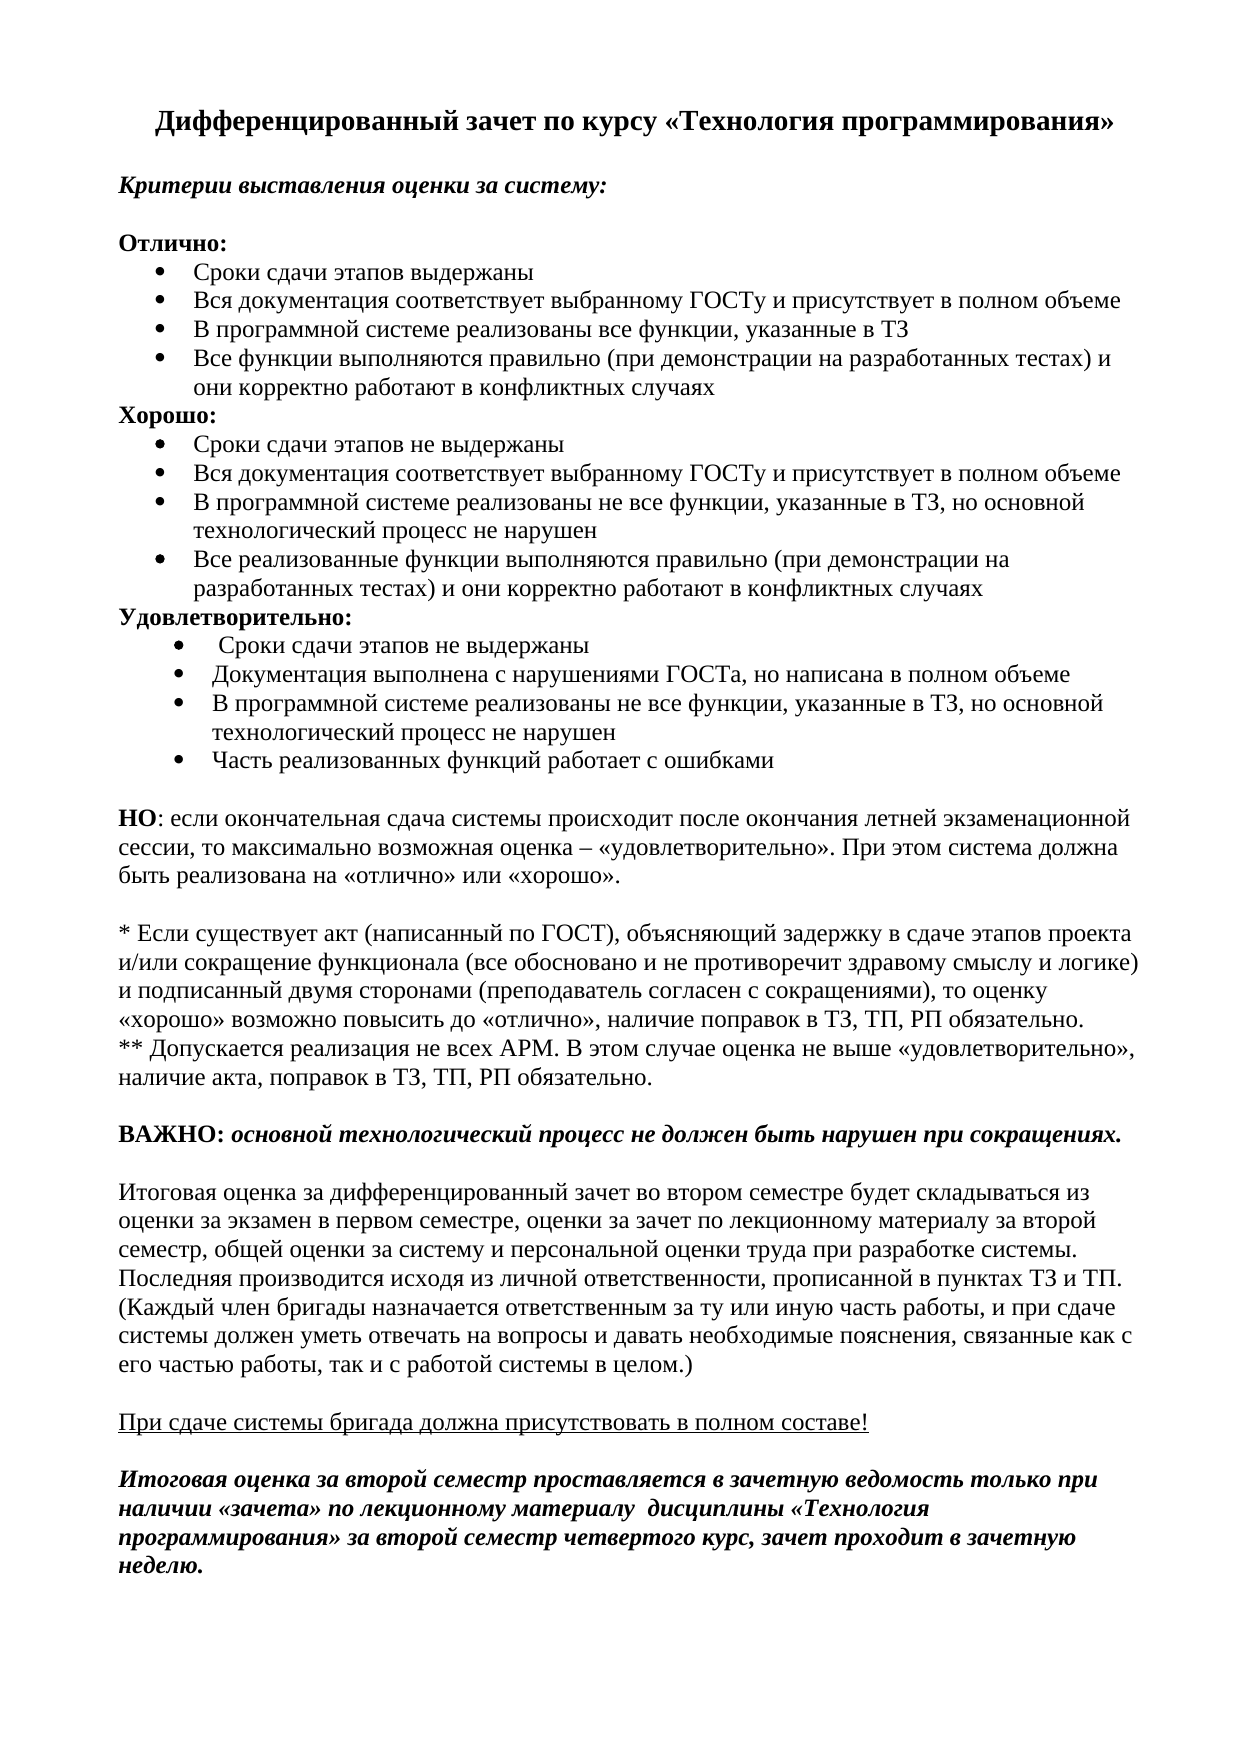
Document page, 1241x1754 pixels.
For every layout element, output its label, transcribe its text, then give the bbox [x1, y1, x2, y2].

text ** Допускается реализация не всех АРМ. В этом случае оценка не выше «удовлетворительно», наличие акта, поправок в ТЗ, ТП, РП обязательно. [118, 1033, 1152, 1091]
text Хорошо: [118, 401, 1152, 429]
text НО: если окончательная сдача системы происходит после окончания летней экзаменационной сессии, то максимально возможная оценка – «удовлетворительно». При этом система должна быть реализована на «отлично» или «хорошо». [118, 803, 1152, 889]
list Вся документация соответствует выбранному ГОСТу и присутствует в полном объеме [156, 286, 1152, 314]
list Вся документация соответствует выбранному ГОСТу и присутствует в полном объеме [156, 458, 1152, 487]
list Сроки сдачи этапов не выдержаны [156, 429, 1152, 458]
text * Если существует акт (написанный по ГОСТ), объясняющий задержку в сдаче этапов проекта и/или сокращение функционала (все обосновано и не противоречит здравому смыслу и логике) и подписанный двумя сторонами (преподаватель согласен с сокращениями), то оценку «хорошо» возможно повысить до «отлично», наличие поправок в ТЗ, ТП, РП обязательно. [118, 918, 1152, 1033]
list Сроки сдачи этапов не выдержаны [174, 631, 1152, 659]
list Документация выполнена с нарушениями ГОСТа, но написана в полном объеме [174, 659, 1152, 688]
text Итоговая оценка за второй семестр проставляется в зачетную ведомость только при наличии «зачета» по лекционному материалу дисциплины «Технология программирования» за второй семестр четвертого курс, зачет проходит в зачетную неделю. [118, 1464, 1152, 1579]
text При сдаче системы бригада должна присутствовать в полном составе! [118, 1407, 1152, 1436]
text ВАЖНО: основной технологический процесс не должен быть нарушен при сокращениях. [118, 1119, 1152, 1148]
list В программной системе реализованы не все функции, указанные в ТЗ, но основной технологический процесс не нарушен [156, 487, 1152, 544]
list В программной системе реализованы все функции, указанные в ТЗ [156, 314, 1152, 343]
text Удовлетворительно: [118, 602, 1152, 631]
text Итоговая оценка за дифференцированный зачет во втором семестре будет складываться из оценки за экзамен в первом семестре, оценки за зачет по лекционному материалу за второй семестр, общей оценки за систему и персональной оценки труда при разработке системы. Последняя производится исходя из личной ответственности, прописанной в пунктах ТЗ и ТП. (Каждый член бригады назначается ответственным за ту или иную часть работы, и при сдаче системы должен уметь отвечать на вопросы и давать необходимые пояснения, связанные как с его частью работы, так и с работой системы в целом.) [118, 1177, 1152, 1378]
list В программной системе реализованы не все функции, указанные в ТЗ, но основной технологический процесс не нарушен [174, 688, 1152, 746]
text Отлично: [118, 228, 1152, 257]
list Сроки сдачи этапов выдержаны [156, 257, 1152, 286]
text Критерии выставления оценки за систему: [118, 171, 1152, 199]
list Часть реализованных функций работает с ошибками [174, 746, 1152, 774]
list Все реализованные функции выполняются правильно (при демонстрации на разработанных тестах) и они корректно работают в конфликтных случаях [156, 544, 1152, 602]
list Все функции выполняются правильно (при демонстрации на разработанных тестах) и они корректно работают в конфликтных случаях [156, 343, 1152, 401]
text Дифференцированный зачет по курсу «Технология программирования» [118, 103, 1152, 137]
